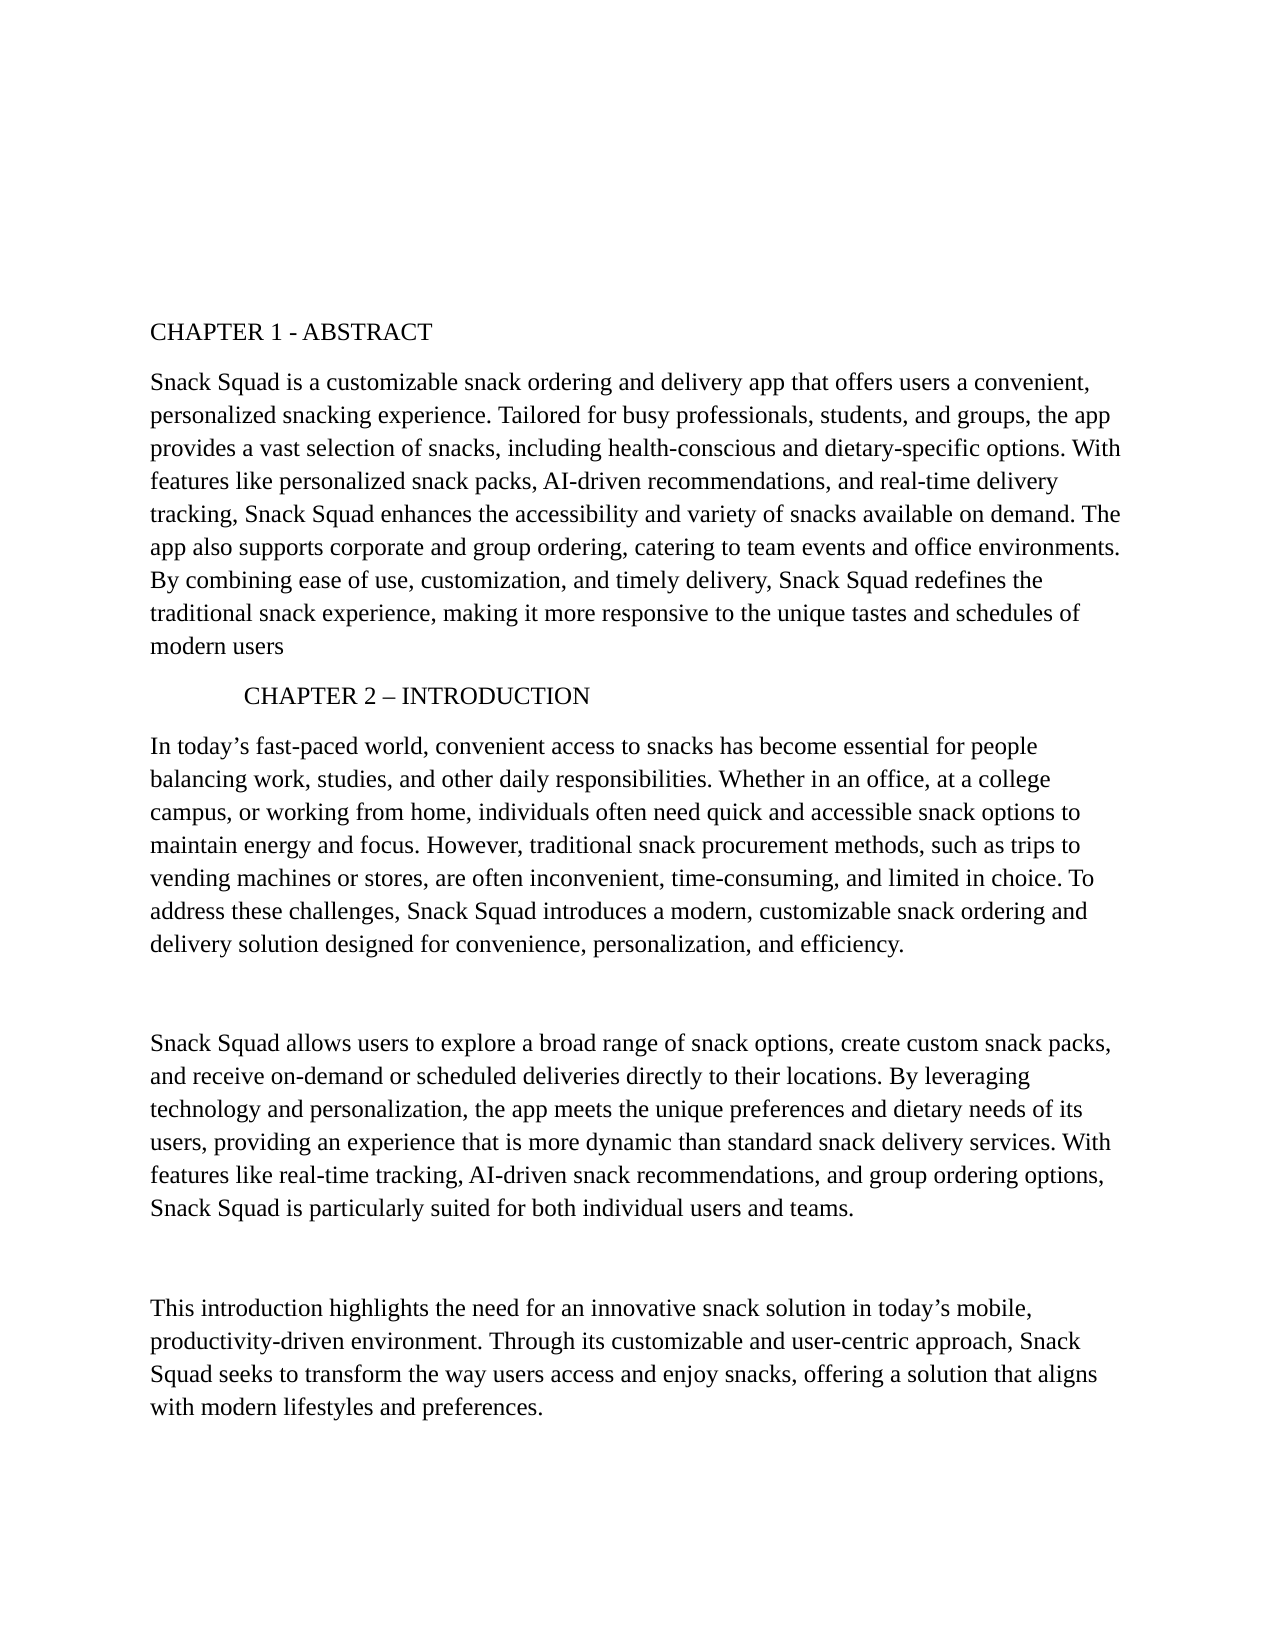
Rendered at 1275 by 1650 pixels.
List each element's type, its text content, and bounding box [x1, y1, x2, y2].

text This introduction highlights the need for an innovative snack solution in today’s mobile, productivity-driven environment. Through its customizable and user-centric approach, Snack Squad seeks to transform the way users access and enjoy snacks, offering a solution that aligns with modern lifestyles and preferences. [150, 1293, 1125, 1421]
text CHAPTER 2 – INTRODUCTION [150, 681, 1125, 710]
text In today’s fast-paced world, convenient access to snacks has become essential for people balancing work, studies, and other daily responsibilities. Whether in an office, at a college campus, or working from home, individuals often need quick and accessible snack options to maintain energy and focus. However, traditional snack procurement methods, such as trips to vending machines or stores, are often inconvenient, time-consuming, and limited in choice. To address these challenges, Snack Squad introduces a modern, customizable snack ordering and delivery solution designed for convenience, personalization, and efficiency. [150, 731, 1125, 958]
text CHAPTER 1 - ABSTRACT [150, 317, 1125, 346]
text Snack Squad allows users to explore a broad range of snack options, create custom snack packs, and receive on-demand or scheduled deliveries directly to their locations. By leveraging technology and personalization, the app meets the unique preferences and dietary needs of its users, providing an experience that is more dynamic than standard snack delivery services. With features like real-time tracking, AI-driven snack recommendations, and group ordering options, Snack Squad is particularly suited for both individual users and teams. [150, 1028, 1125, 1222]
text Snack Squad is a customizable snack ordering and delivery app that offers users a convenient, personalized snacking experience. Tailored for busy professionals, students, and groups, the app provides a vast selection of snacks, including health-conscious and dietary-specific options. With features like personalized snack packs, AI-driven recommendations, and real-time delivery tracking, Snack Squad enhances the accessibility and variety of snacks available on demand. The app also supports corporate and group ordering, catering to team events and office environments. By combining ease of use, customization, and timely delivery, Snack Squad redefines the traditional snack experience, making it more responsive to the unique tastes and schedules of modern users [150, 367, 1125, 660]
